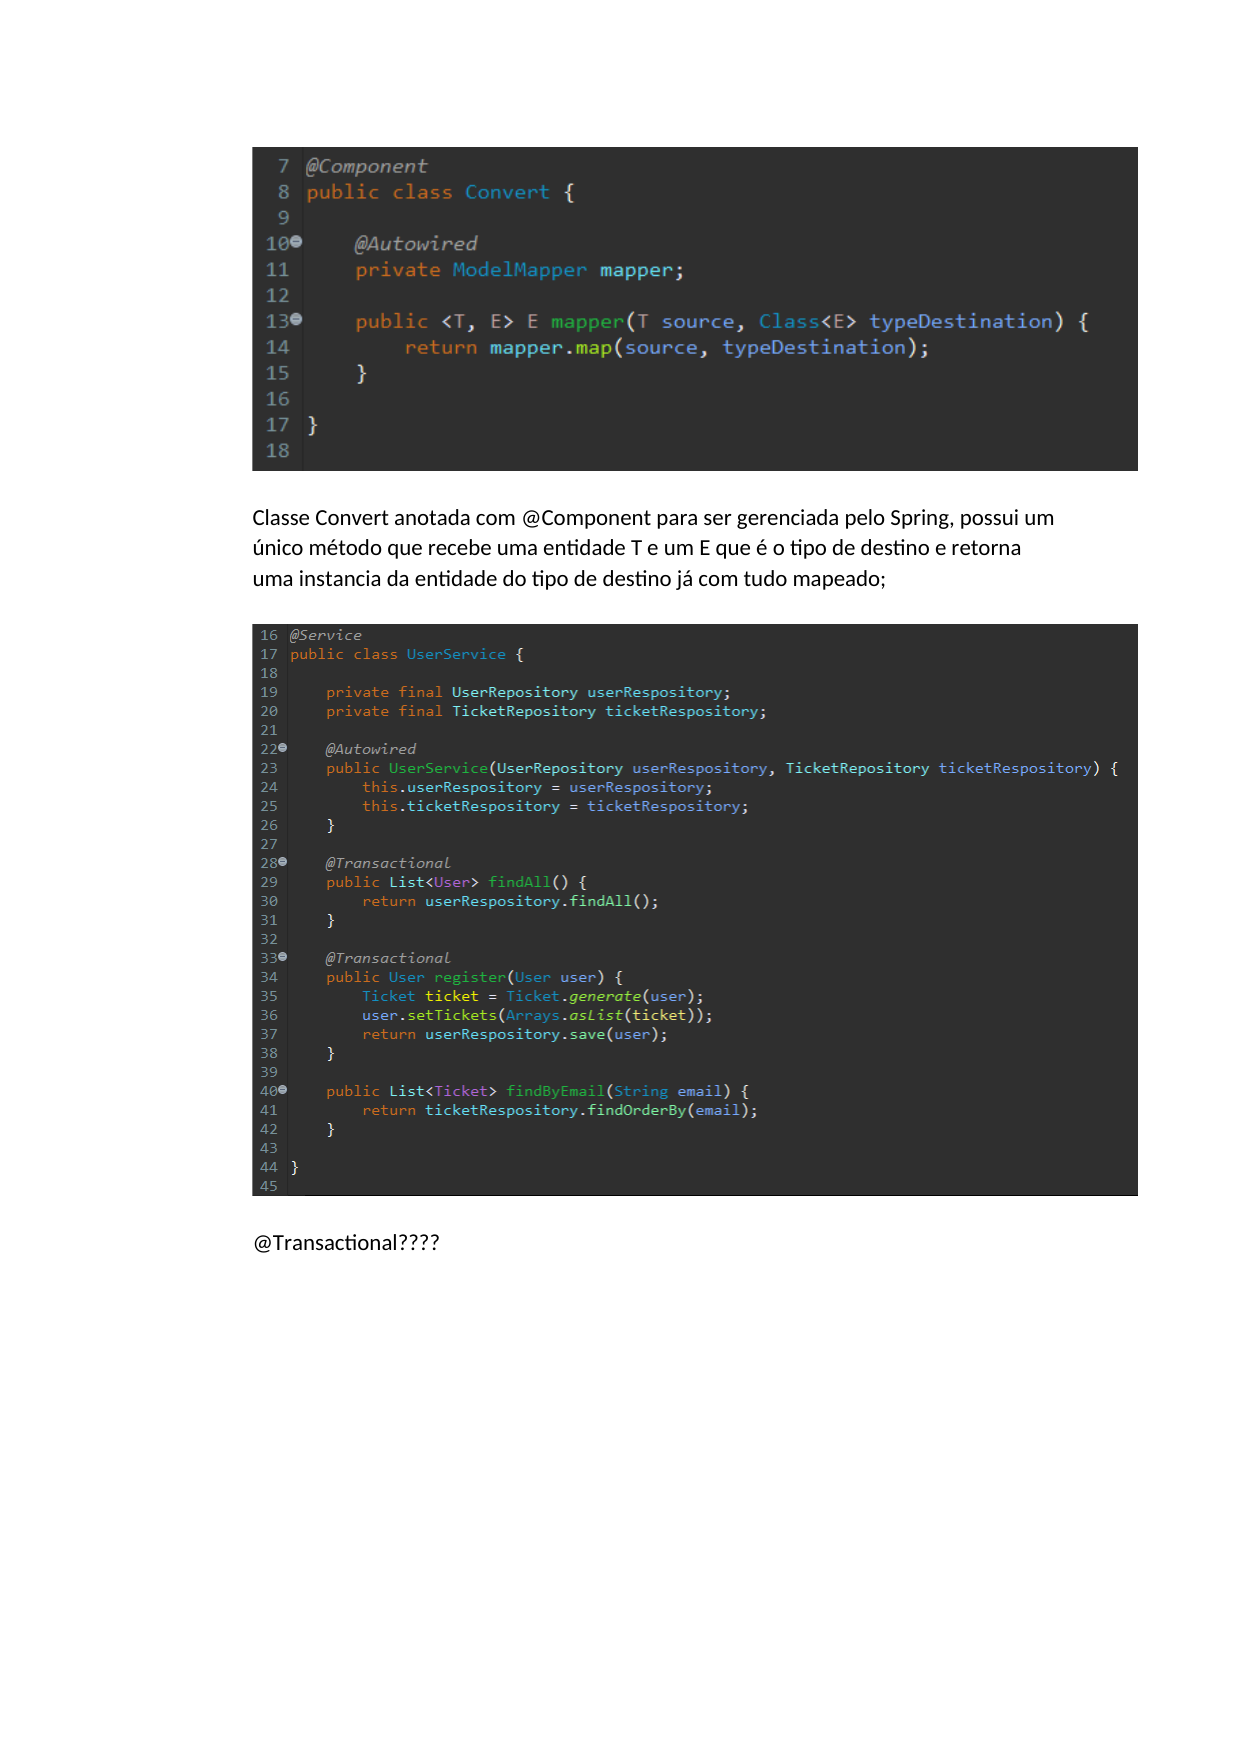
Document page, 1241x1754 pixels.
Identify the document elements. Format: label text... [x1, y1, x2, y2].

list @Transactional???? [252, 1228, 1063, 1256]
picture [252, 147, 1138, 471]
list Classe Convert anotada com @Component para ser gerenciada pelo Spring, possui um único método que recebe uma entidade T e um E que é o tipo de destino e retorna uma instancia da entidade do tipo de destino já com tudo mapeado; [252, 503, 1063, 592]
picture [252, 624, 1138, 1196]
